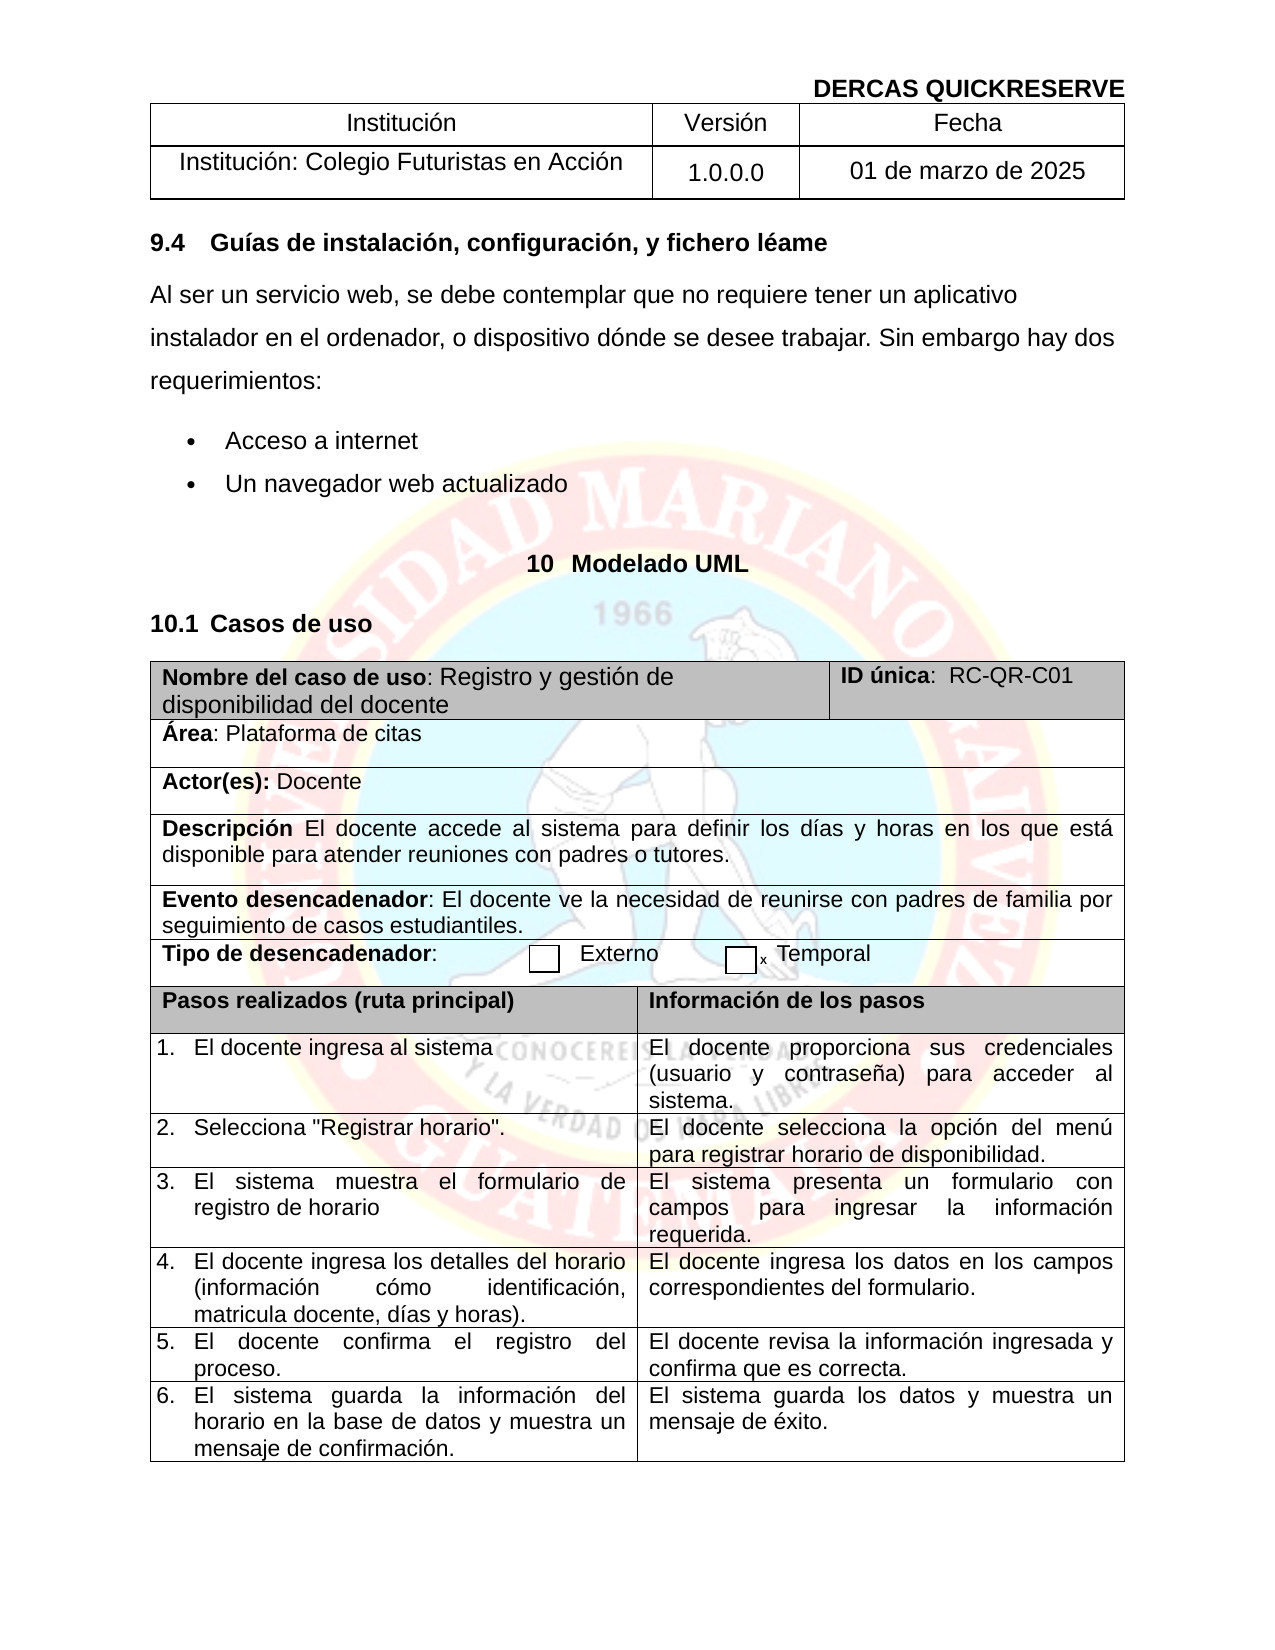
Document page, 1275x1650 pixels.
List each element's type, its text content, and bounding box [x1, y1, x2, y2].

table_cell Área: Plataforma de citas [151, 720, 1124, 767]
subtitle Guías de instalación, configuración, y fichero léame [150, 228, 1125, 257]
table_cell Pasos realizados (ruta principal) [151, 987, 637, 1033]
table_cell Selecciona "Registrar horario". [151, 1114, 637, 1167]
table_cell El docente proporciona sus credenciales (usuario y contraseña) para acceder al sistema. [638, 1034, 1124, 1113]
table_cell Descripción El docente accede al sistema para definir los días y horas en los que está disponible para atender reuniones con padres o tutores. [151, 815, 1124, 885]
table_cell El docente revisa la información ingresada y confirma que es correcta. [638, 1328, 1124, 1381]
table_cell El docente confirma el registro del proceso. [151, 1328, 637, 1381]
text Al ser un servicio web, se debe contemplar que no requiere tener un aplicativo instalador en el ordenador, o dispositivo dónde se desee trabajar. Sin embargo hay dos requerimientos: [150, 280, 1125, 395]
table_cell El docente selecciona la opción del menú para registrar horario de disponibilidad. [638, 1114, 1124, 1167]
subtitle Modelado UML [150, 549, 1125, 578]
table_cell El docente ingresa al sistema [151, 1034, 637, 1113]
table_header Nombre del caso de uso: Registro y gestión de disponibilidad del docente [151, 662, 829, 719]
table_cell El sistema presenta un formulario con campos para ingresar la información requerida. [638, 1168, 1124, 1247]
table_cell El sistema muestra el formulario de registro de horario [151, 1168, 637, 1247]
table_cell El docente ingresa los datos en los campos correspondientes del formulario. [638, 1248, 1124, 1327]
table_cell El sistema guarda la información del horario en la base de datos y muestra un mensaje de confirmación. [151, 1382, 637, 1461]
subtitle Casos de uso [150, 609, 1125, 638]
list Acceso a internet [187, 426, 1125, 454]
table_cell Información de los pasos [638, 987, 1124, 1033]
table_cell Tipo de desencadenador: Externo Temporal [151, 940, 1124, 986]
table_cell Evento desencadenador: El docente ve la necesidad de reunirse con padres de familia por seguimiento de casos estudiantiles. [151, 886, 1124, 938]
list Un navegador web actualizado [187, 469, 1125, 498]
table_cell Actor(es): Docente [151, 768, 1124, 814]
table_header ID única: RC-QR-C01 [830, 662, 1124, 719]
table_cell El sistema guarda los datos y muestra un mensaje de éxito. [638, 1382, 1124, 1461]
table_cell El docente ingresa los detalles del horario (información cómo identificación, matricula docente, días y horas). [151, 1248, 637, 1327]
